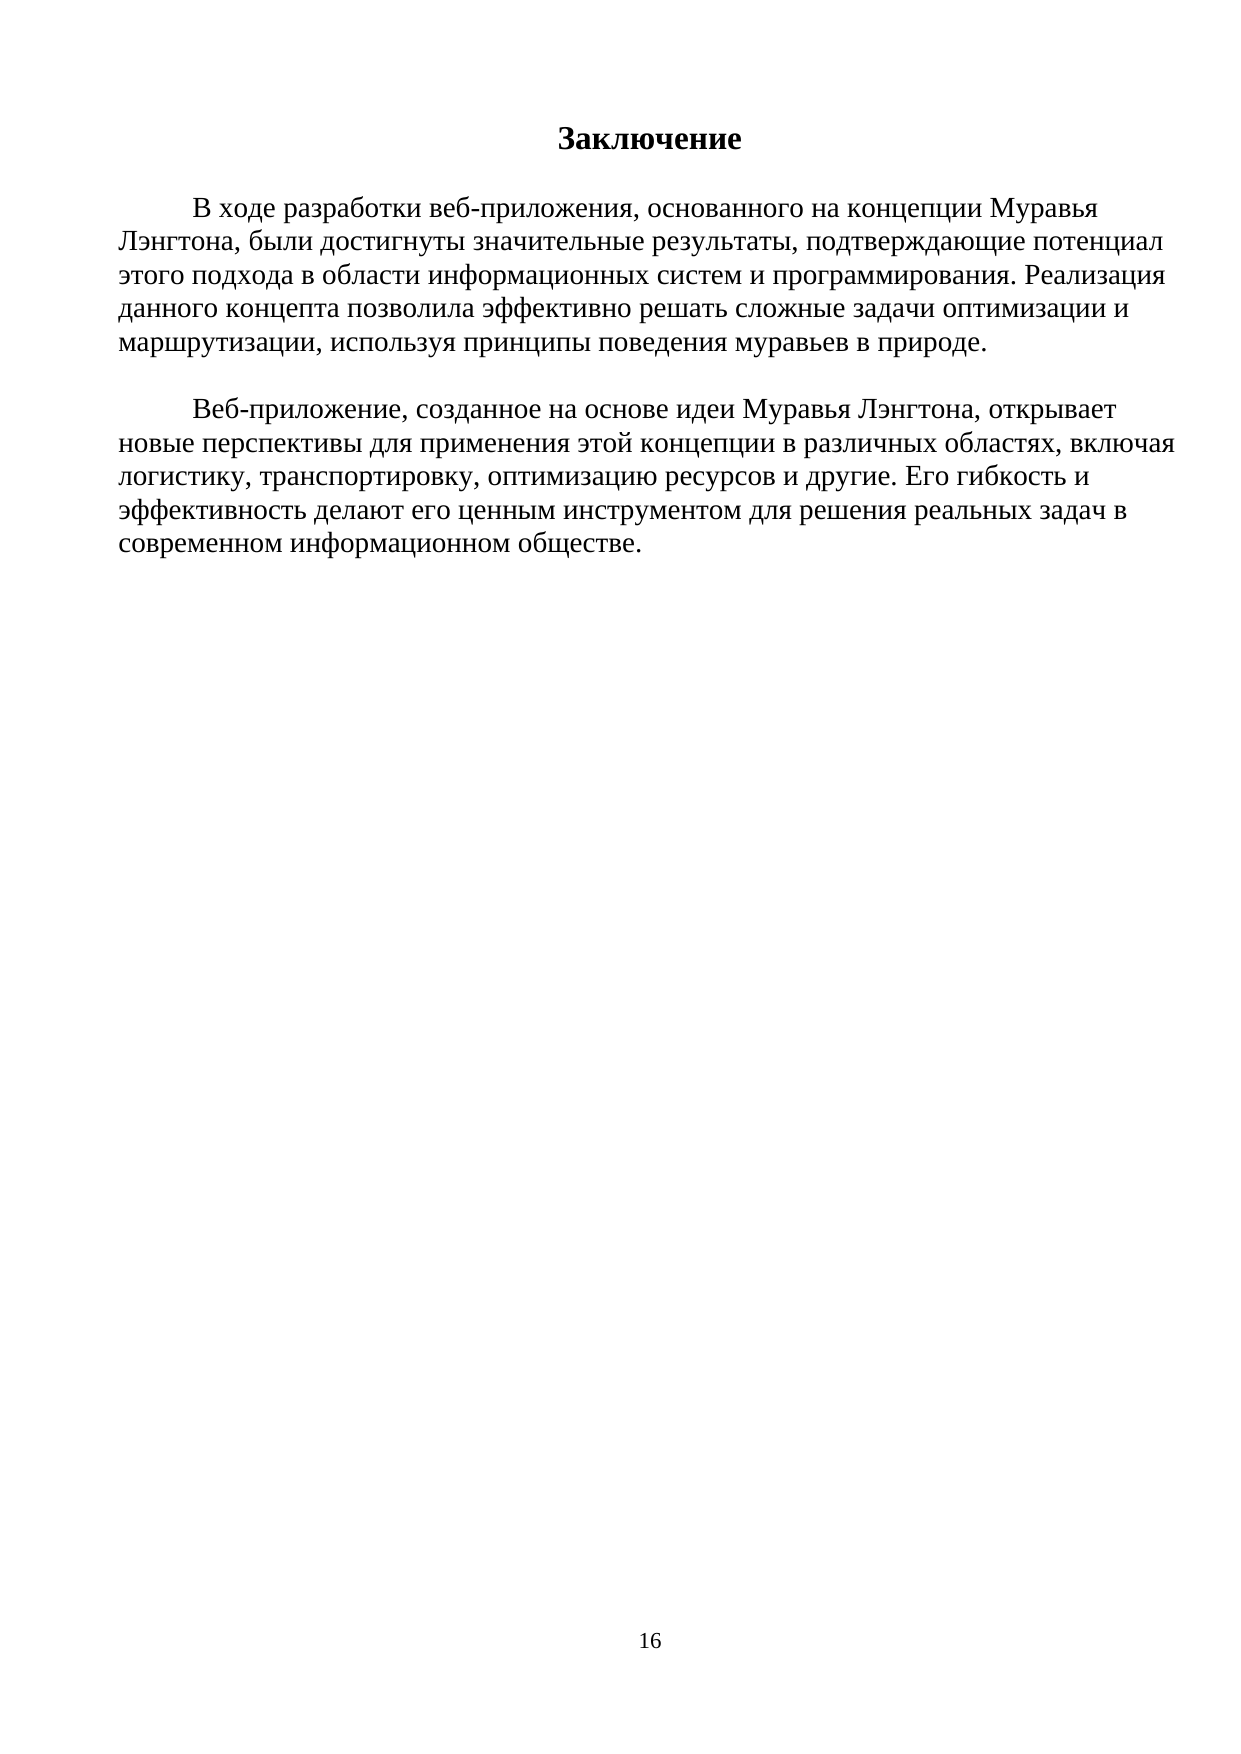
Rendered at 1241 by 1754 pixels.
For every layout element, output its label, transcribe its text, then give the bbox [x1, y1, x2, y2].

text В ходе разработки веб-приложения, основанного на концепции Муравья Лэнгтона, были достигнуты значительные результаты, подтверждающие потенциал этого подхода в области информационных систем и программирования. Реализация данного концепта позволила эффективно решать сложные задачи оптимизации и маршрутизации, используя принципы поведения муравьев в природе. [118, 190, 1181, 358]
subtitle Заключение [118, 118, 1181, 156]
text Веб-приложение, созданное на основе идеи Муравья Лэнгтона, открывает новые перспективы для применения этой концепции в различных областях, включая логистику, транспортировку, оптимизацию ресурсов и другие. Его гибкость и эффективность делают его ценным инструментом для решения реальных задач в современном информационном обществе. [118, 391, 1181, 559]
